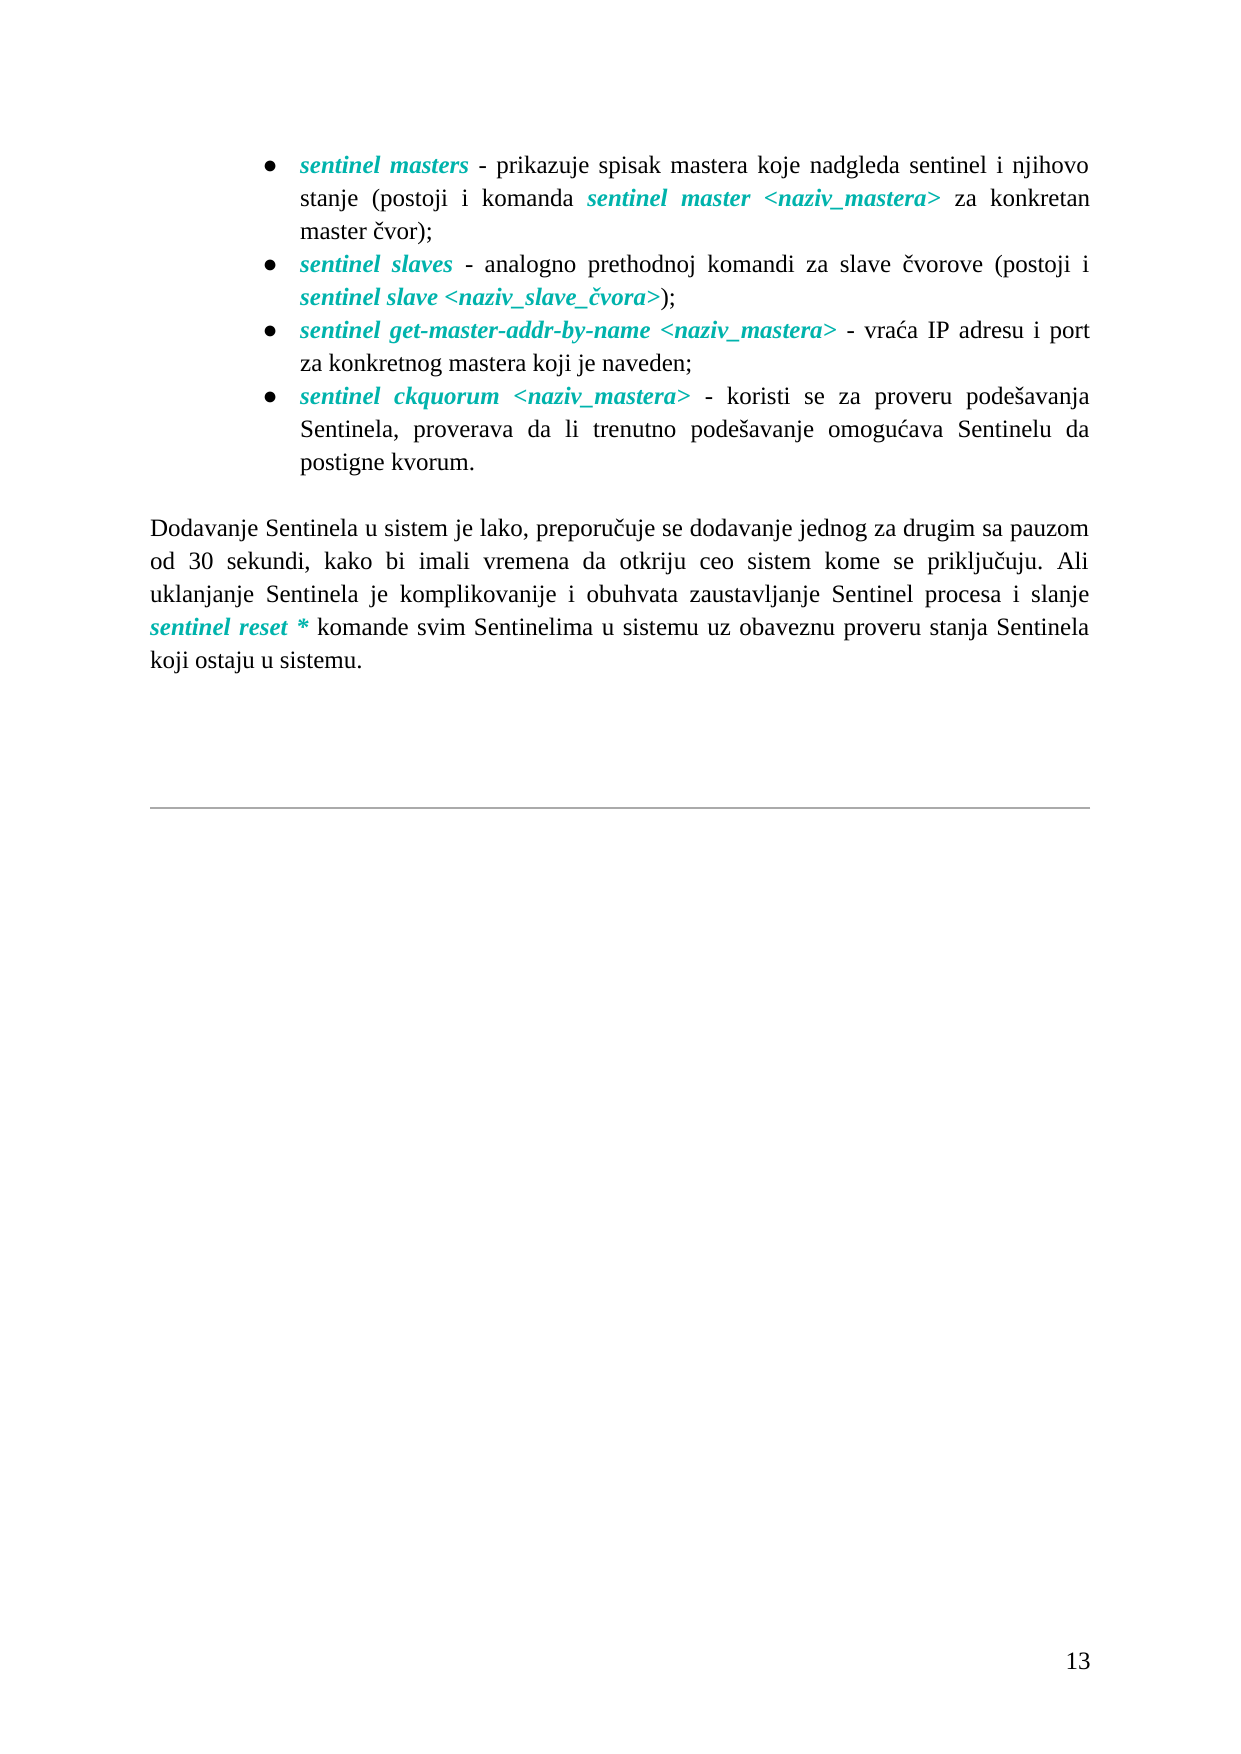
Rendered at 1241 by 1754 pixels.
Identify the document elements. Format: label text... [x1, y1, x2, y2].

list sentinel get-master-addr-by-name <naziv_mastera> - vraća IP adresu i port za konkretnog mastera koji je naveden; [262, 315, 1090, 377]
list sentinel slaves - analogno prethodnoj komandi za slave čvorove (postoji i sentinel slave <naziv_slave_čvora>); [262, 249, 1090, 311]
text Dodavanje Sentinela u sistem je lako, preporučuje se dodavanje jednog za drugim sa pauzom od 30 sekundi, kako bi imali vremena da otkriju ceo sistem kome se priključuju. Ali uklanjanje Sentinela je komplikovanije i obuhvata zaustavljanje Sentinel procesa i slanje sentinel reset * komande svim Sentinelima u sistemu uz obaveznu proveru stanja Sentinela koji ostaju u sistemu. [150, 480, 1090, 674]
list sentinel ckquorum <naziv_mastera> - koristi se za proveru podešavanja Sentinela, proverava da li trenutno podešavanje omogućava Sentinelu da postigne kvorum. [262, 381, 1090, 476]
list sentinel masters - prikazuje spisak mastera koje nadgleda sentinel i njihovo stanje (postoji i komanda sentinel master <naziv_mastera> za konkretan master čvor); [262, 150, 1090, 245]
